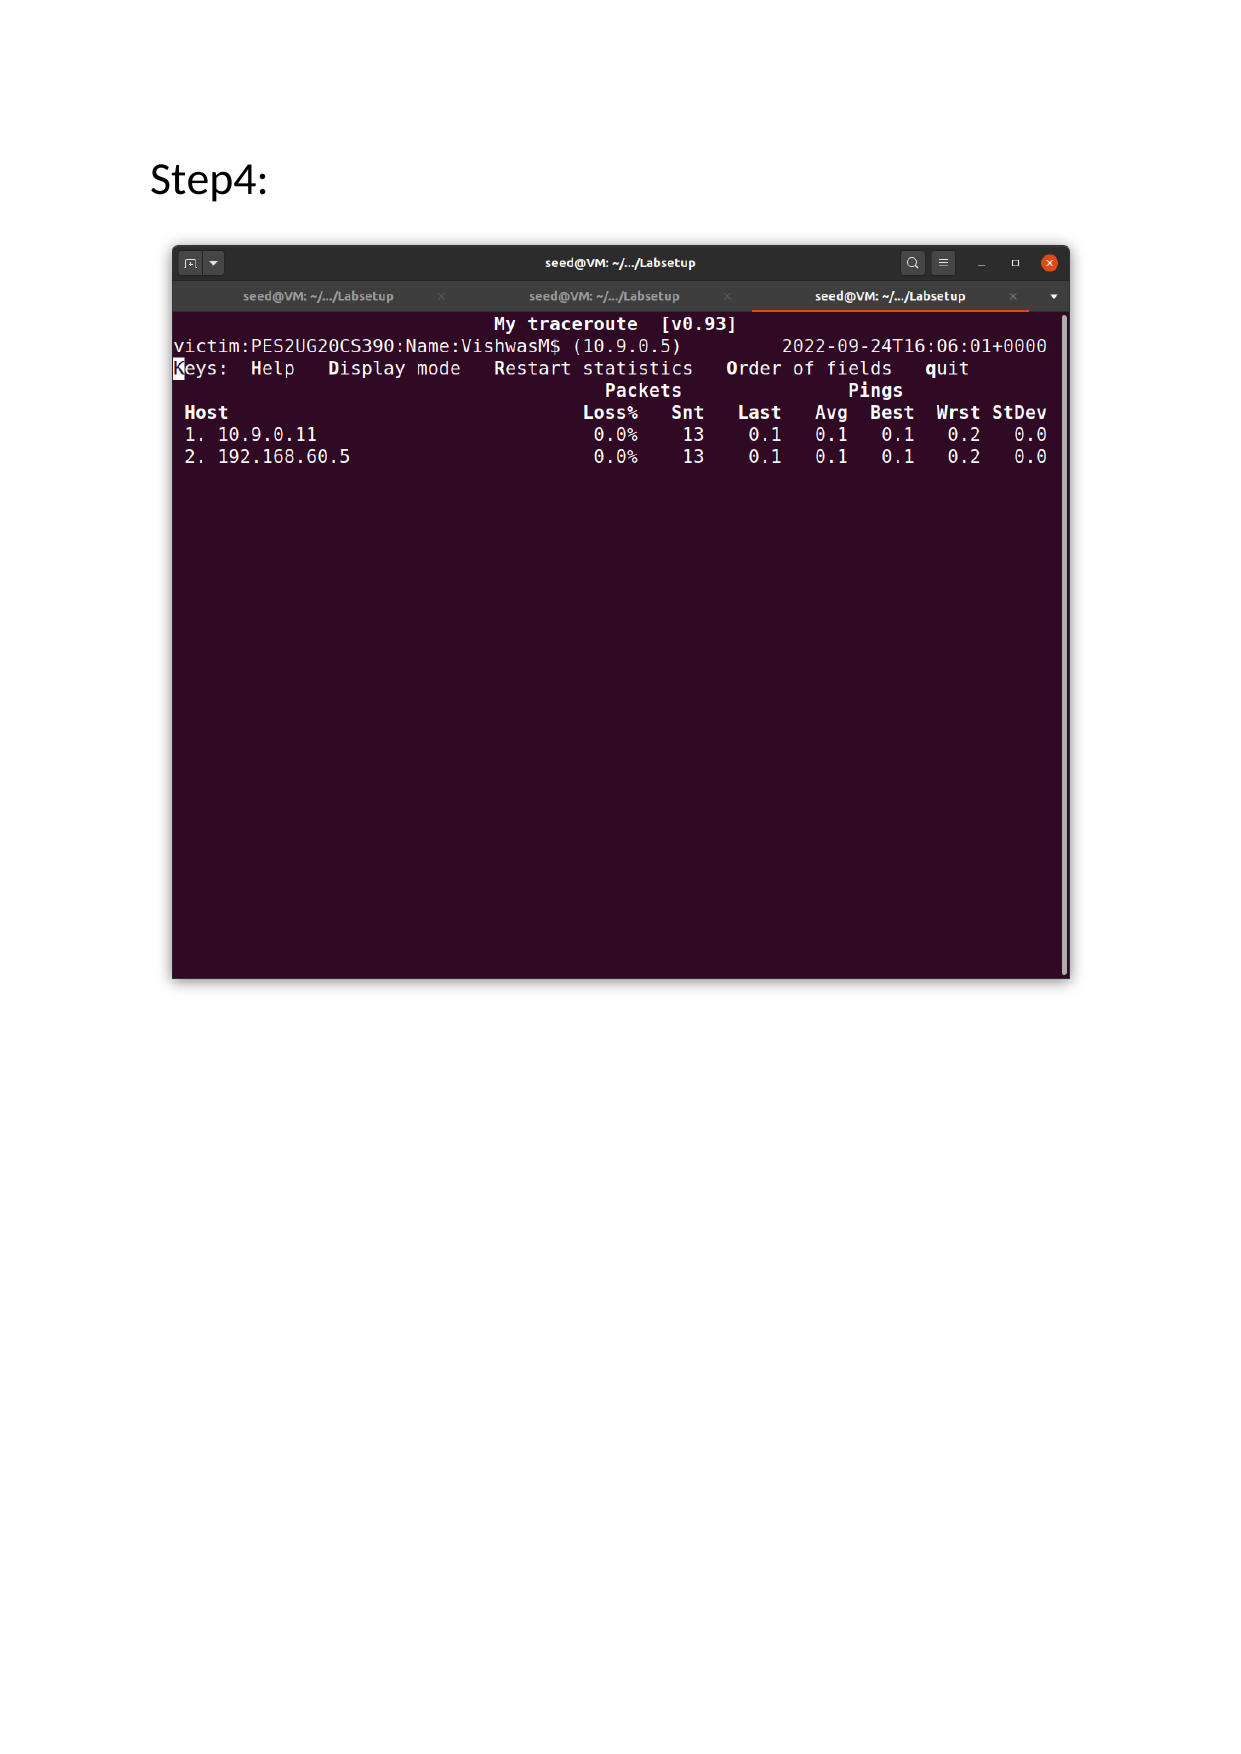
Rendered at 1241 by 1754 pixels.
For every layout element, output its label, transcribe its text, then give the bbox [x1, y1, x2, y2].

text Step4: [150, 150, 1090, 206]
picture [150, 227, 1091, 1002]
